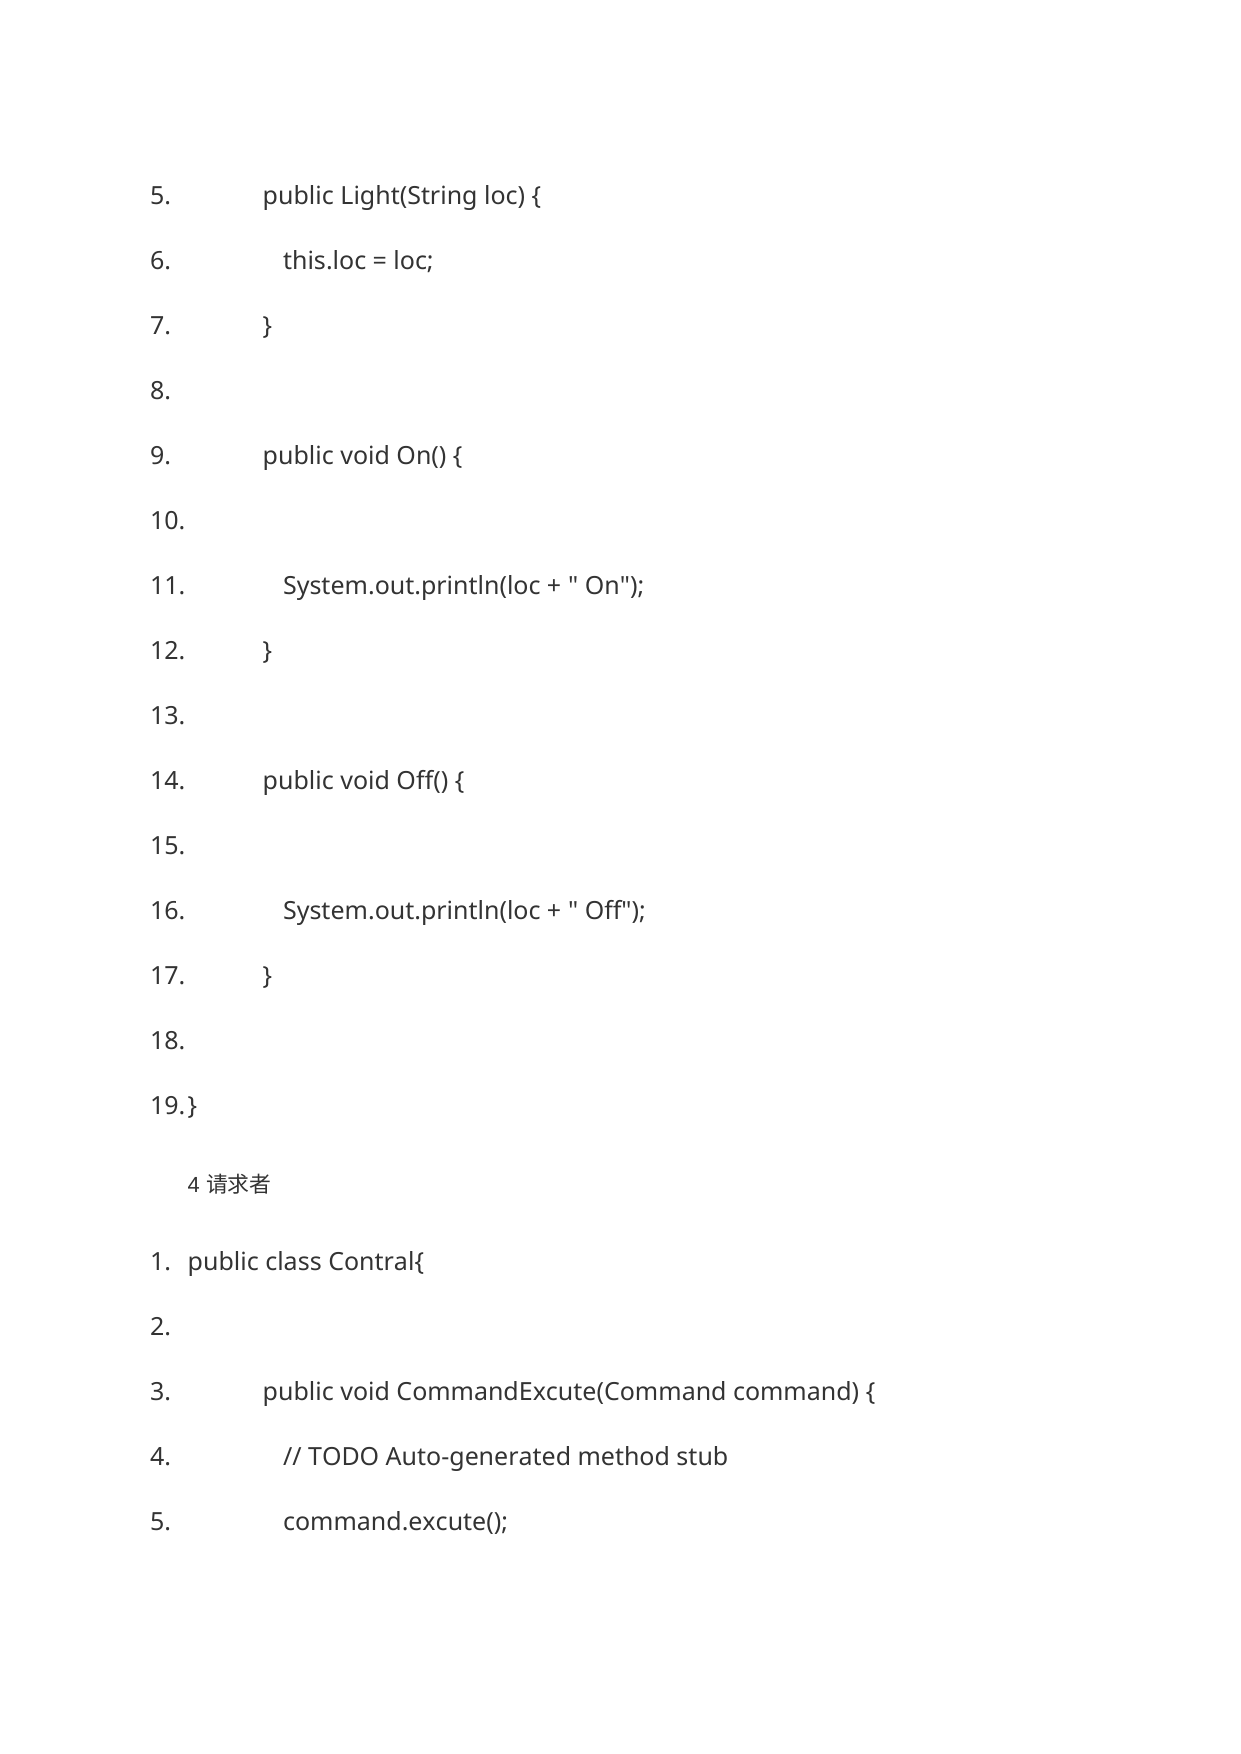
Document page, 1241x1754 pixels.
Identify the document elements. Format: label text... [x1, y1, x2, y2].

text 4 请求者 [187, 1166, 1053, 1199]
list } [150, 1072, 1053, 1137]
list } [150, 942, 1053, 1007]
list public void CommandExcute(Command command) { [150, 1358, 1053, 1423]
list this.loc = loc; [150, 227, 1053, 292]
list } [150, 617, 1053, 682]
list command.excute(); [150, 1488, 1053, 1553]
list public void Off() { [150, 747, 1053, 812]
list public class Contral{ [150, 1228, 1053, 1293]
list System.out.println(loc + " On"); [150, 552, 1053, 617]
list public void On() { [150, 422, 1053, 487]
list public Light(String loc) { [150, 162, 1053, 227]
list } [150, 292, 1053, 357]
list // TODO Auto-generated method stub [150, 1423, 1053, 1488]
list System.out.println(loc + " Off"); [150, 877, 1053, 942]
